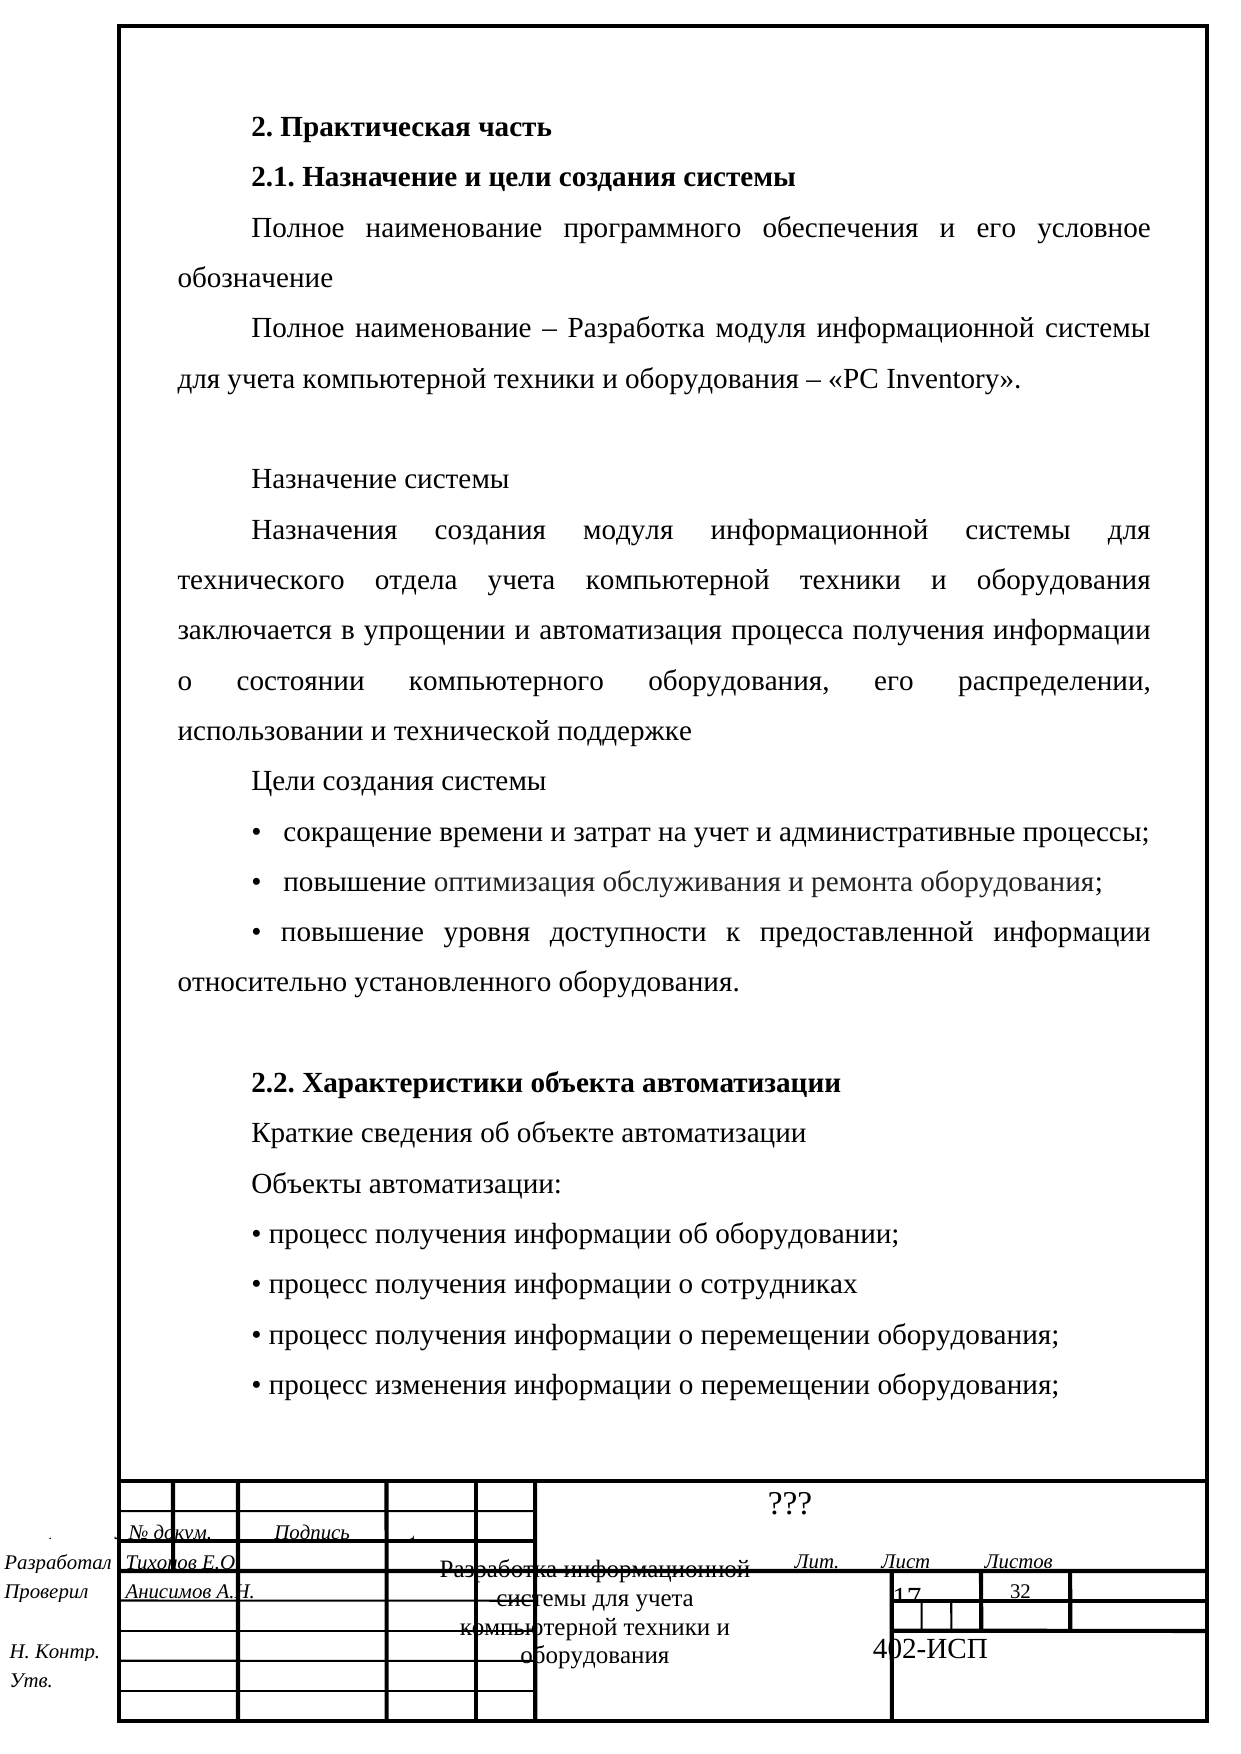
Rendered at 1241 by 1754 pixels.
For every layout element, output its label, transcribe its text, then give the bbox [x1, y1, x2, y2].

text • процесс получения информации о сотрудниках [177, 1266, 1152, 1300]
subtitle 2.2. Характеристики объекта автоматизации [177, 1065, 1152, 1099]
text Назначение системы [177, 461, 1152, 495]
text Полное наименование – Разработка модуля информационной системы для учета компьютерной техники и оборудования – «PC Inventory». [177, 311, 1152, 394]
text Цели создания системы [177, 763, 1152, 797]
subtitle 2. Практическая часть [177, 109, 1152, 143]
text Назначения создания модуля информационной системы для технического отдела учета компьютерной техники и оборудования заключается в упрощении и автоматизация процесса получения информации о состоянии компьютерного оборудования, его распределении, использовании и технической поддержке [177, 512, 1152, 747]
text • сокращение времени и затрат на учет и административные процессы; [177, 814, 1152, 847]
text • процесс изменения информации о перемещении оборудования; [177, 1367, 1152, 1401]
text Краткие сведения об объекте автоматизации [177, 1116, 1152, 1149]
text Объекты автоматизации: [177, 1166, 1152, 1199]
text • процесс получения информации об оборудовании; [177, 1216, 1152, 1250]
text • повышение уровня доступности к предоставленной информации относительно установленного оборудования. [177, 914, 1152, 998]
text Полное наименование программного обеспечения и его условное обозначение [177, 210, 1152, 294]
text • процесс получения информации о перемещении оборудования; [177, 1317, 1152, 1350]
text • повышение оптимизация обслуживания и ремонта оборудования; [177, 864, 1152, 897]
subtitle 2.1. Назначение и цели создания системы [177, 159, 1152, 193]
